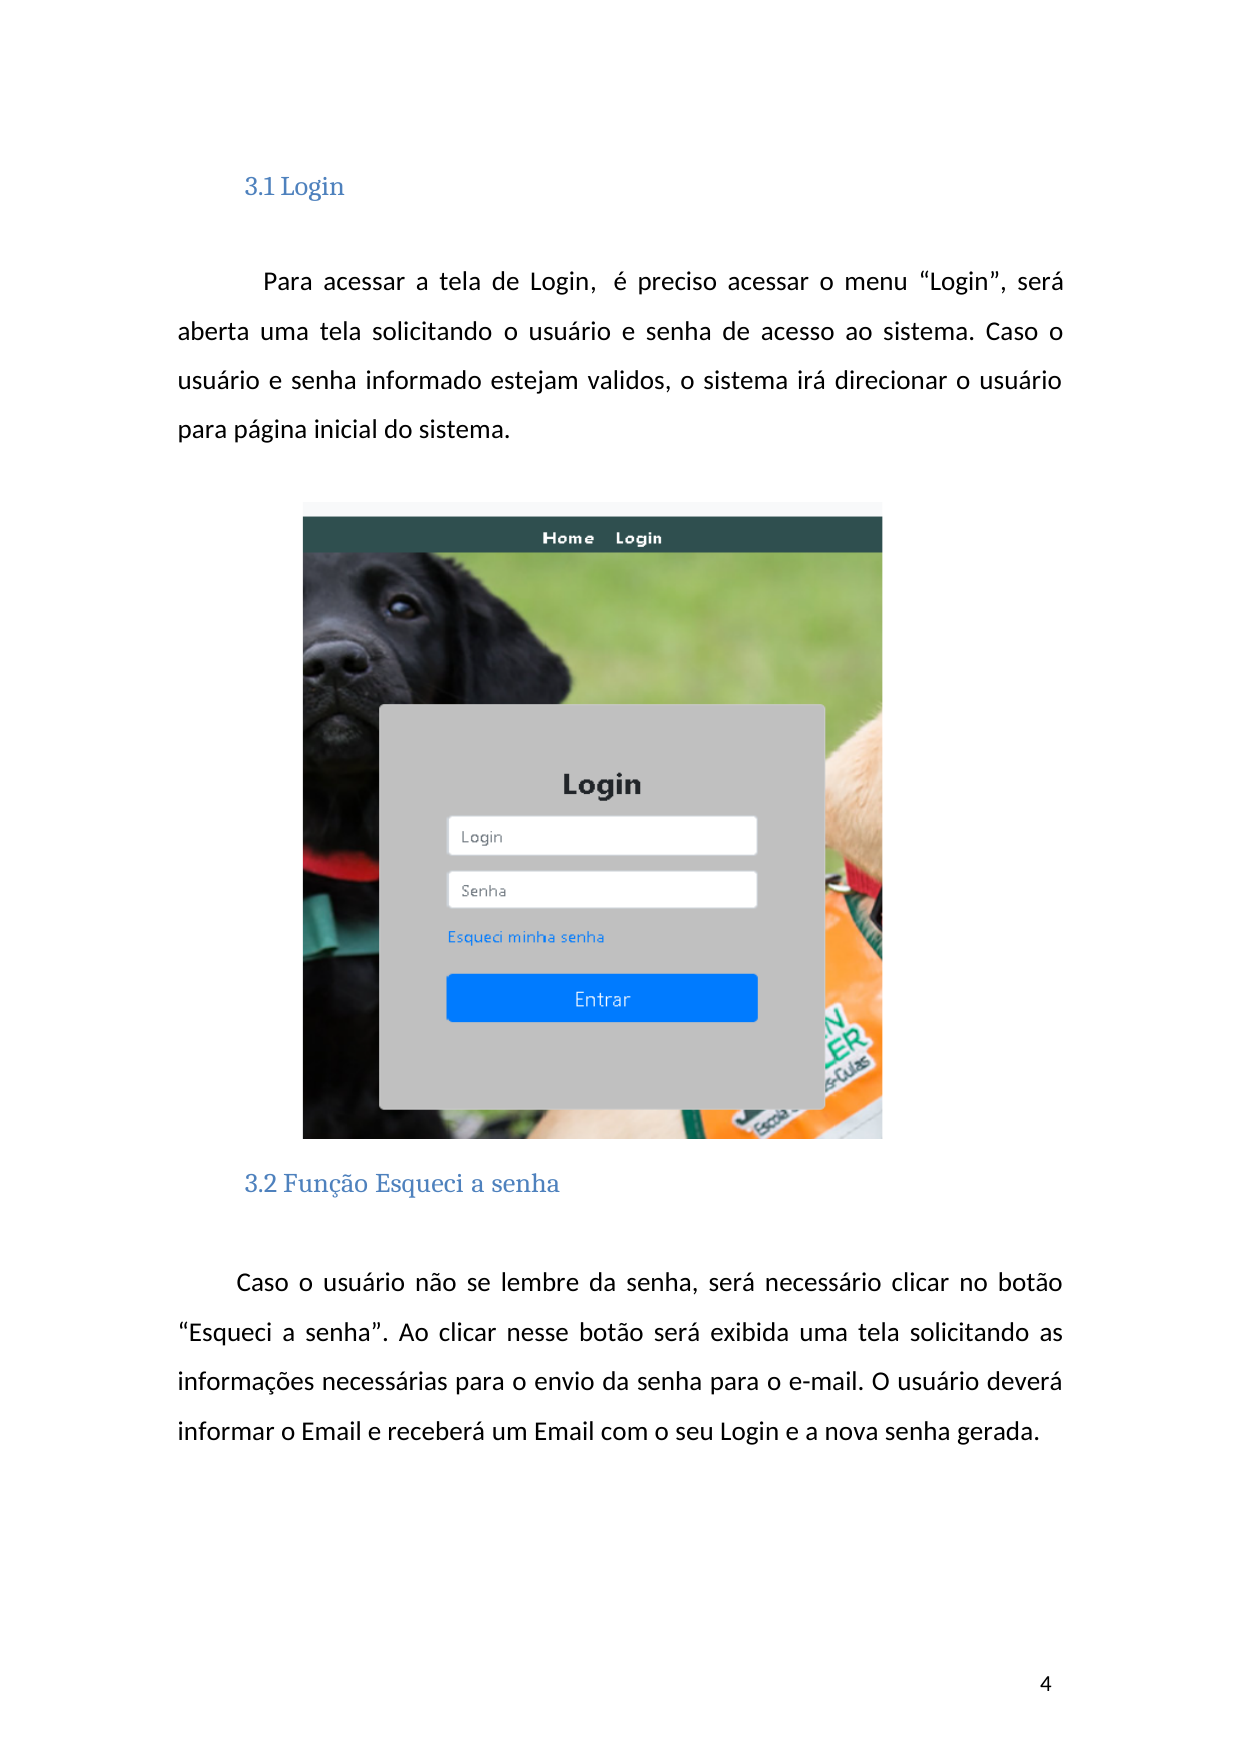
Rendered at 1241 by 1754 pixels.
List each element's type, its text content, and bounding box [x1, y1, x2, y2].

list 3.1 Login [244, 171, 1080, 202]
text Caso o usuário não se lembre da senha, será necessário clicar no botão “Esqueci a senha”. Ao clicar nesse botão será exibida uma tela solicitando as informações necessárias para o envio da senha para o e-mail. O usuário deverá informar o Email e receberá um Email com o seu Login e a nova senha gerada. [177, 1265, 1064, 1447]
list 3.2 Função Esqueci a senha [244, 1168, 1080, 1199]
text Para acessar a tela de Login, é preciso acessar o menu “Login”, será aberta uma tela solicitando o usuário e senha de acesso ao sistema. Caso o usuário e senha informado estejam validos, o sistema irá direcionar o usuário para página inicial do sistema. [177, 264, 1064, 446]
picture [302, 502, 883, 1139]
